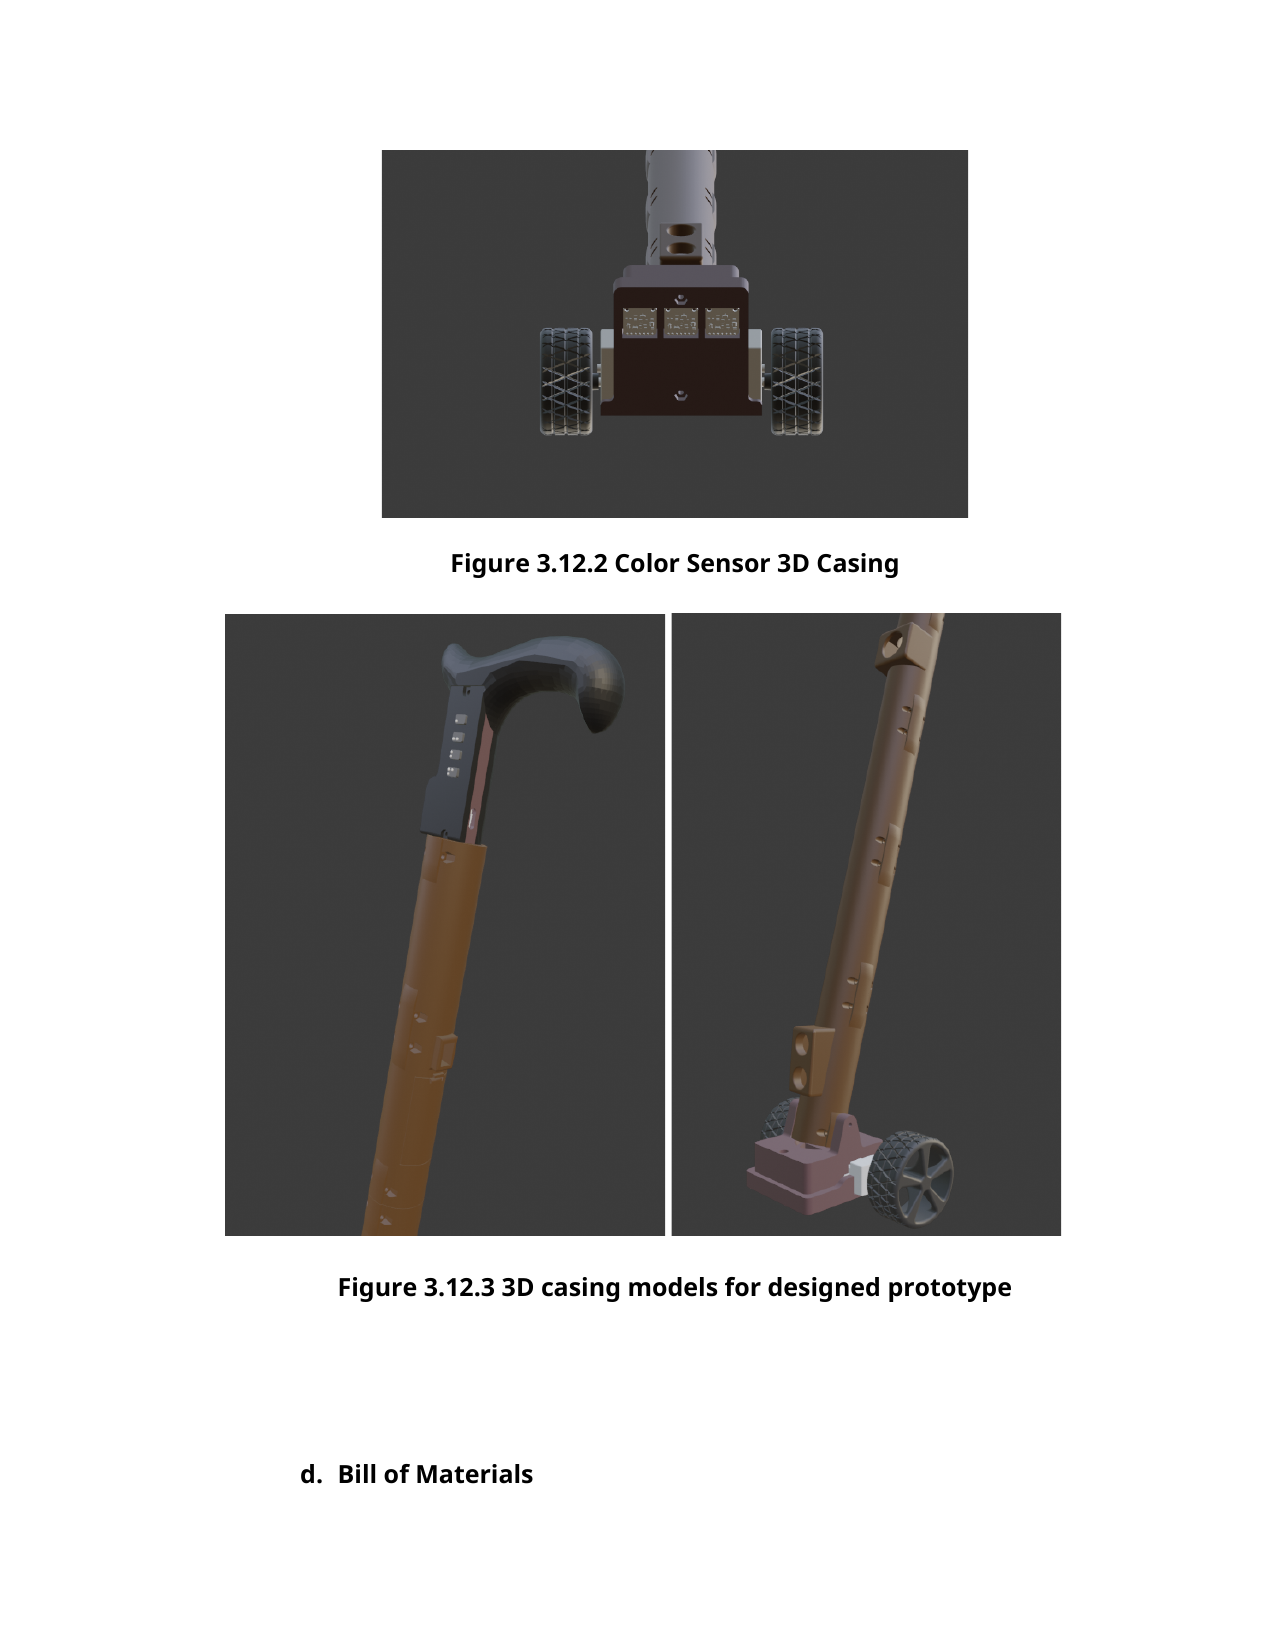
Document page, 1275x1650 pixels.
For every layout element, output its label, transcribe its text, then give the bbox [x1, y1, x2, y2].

text Figure 3.12.2 Color Sensor 3D Casing [225, 546, 1125, 579]
list Bill of Materials [300, 1457, 1125, 1491]
picture [671, 613, 1062, 1236]
picture [381, 150, 969, 518]
text Figure 3.12.3 3D casing models for designed prototype [225, 1270, 1125, 1304]
picture [225, 614, 666, 1236]
